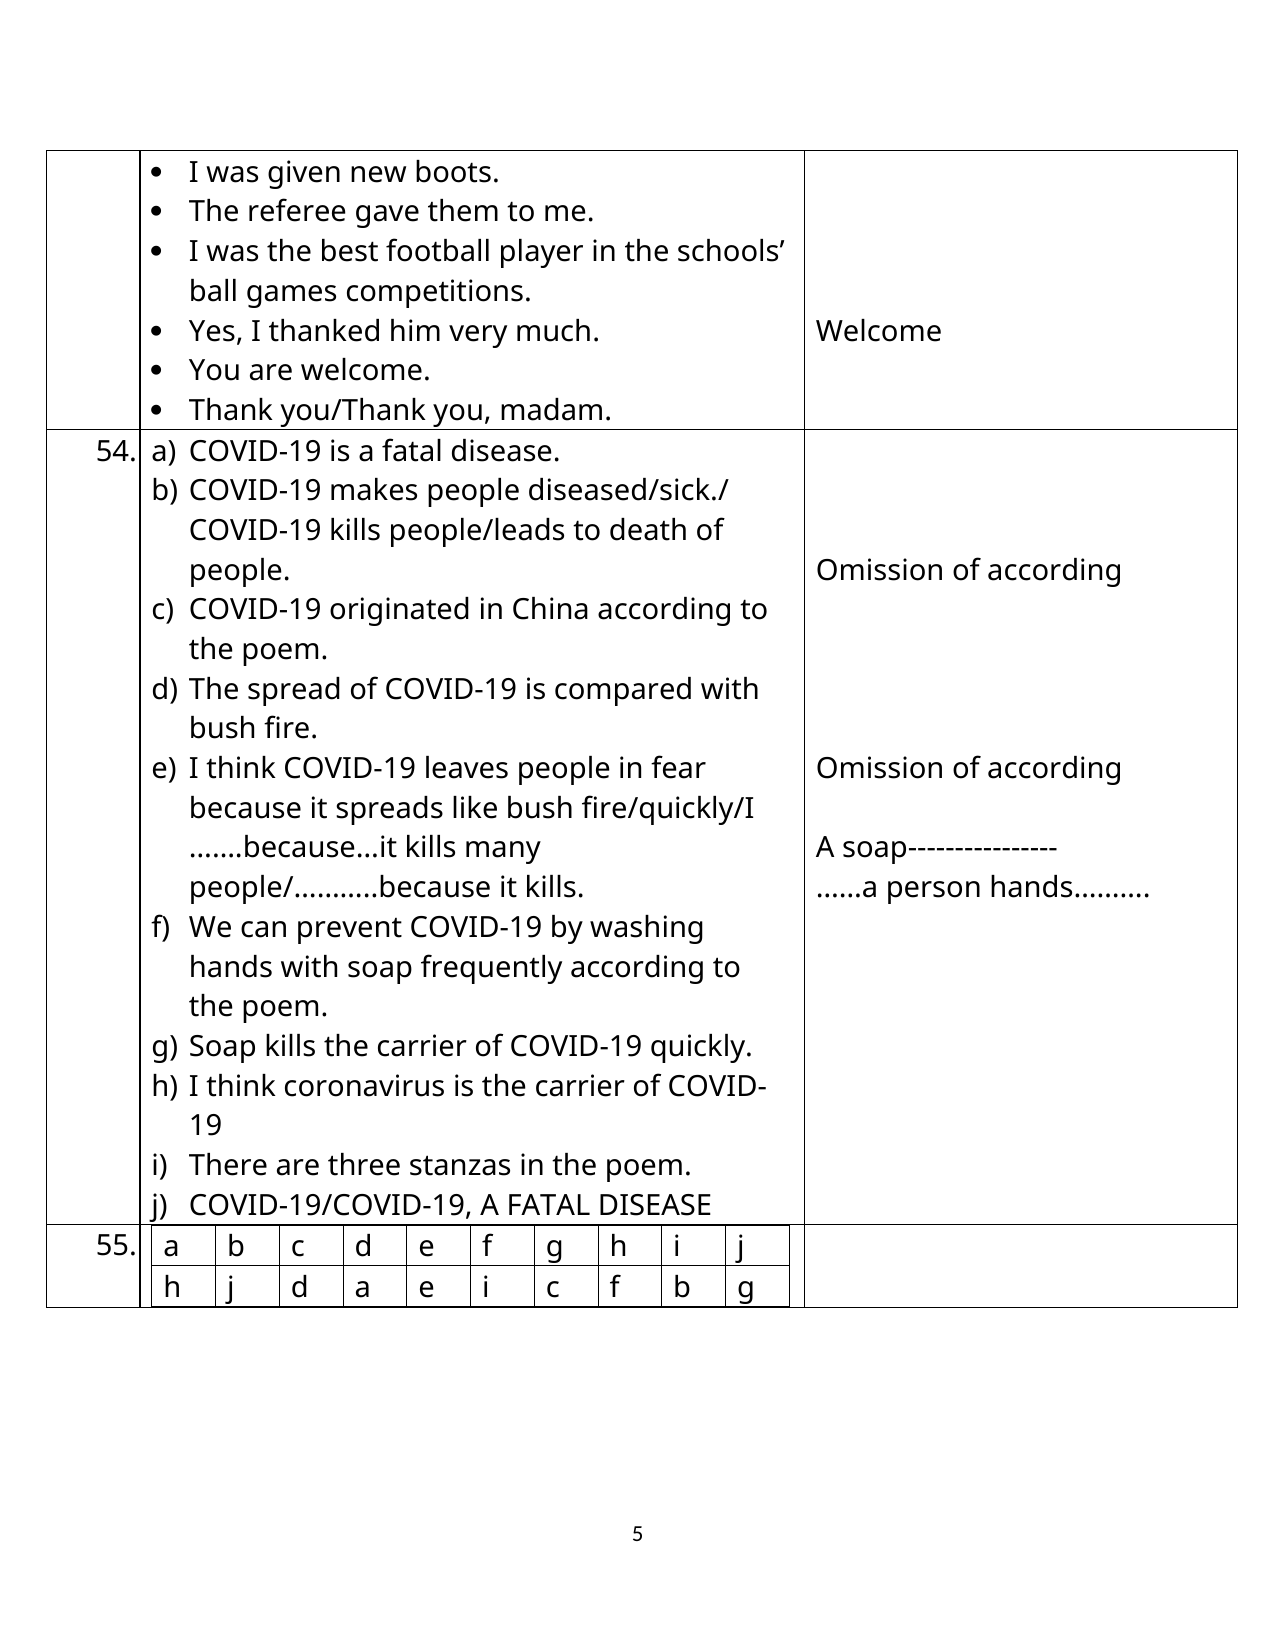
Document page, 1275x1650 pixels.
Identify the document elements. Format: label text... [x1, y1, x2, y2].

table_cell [141, 151, 804, 429]
table_cell [216, 1226, 279, 1265]
table_cell [535, 1226, 598, 1265]
table_cell [662, 1266, 725, 1306]
table_cell [726, 1226, 789, 1265]
table_cell [47, 1225, 139, 1307]
table_cell [152, 1266, 215, 1306]
table_cell [407, 1266, 470, 1306]
table_cell [344, 1266, 406, 1306]
table_cell [280, 1226, 343, 1265]
table_cell [47, 430, 139, 1224]
table_cell [471, 1226, 534, 1265]
table_cell [535, 1266, 598, 1306]
table_cell [216, 1266, 279, 1306]
table_cell [141, 1225, 151, 1307]
table_cell [662, 1226, 725, 1265]
table_cell [471, 1266, 534, 1306]
table_cell [599, 1266, 661, 1306]
table_cell [790, 1225, 804, 1307]
table_cell [344, 1226, 406, 1265]
table_cell [599, 1226, 661, 1265]
table_cell [726, 1266, 789, 1306]
table_cell [280, 1266, 343, 1306]
table_cell [407, 1226, 470, 1265]
table_cell Welcome [805, 151, 1237, 429]
table_cell [805, 1225, 1237, 1307]
table_cell [47, 151, 139, 429]
table_cell Omission of according Omission of according A soap---------------- ……a person hands………. [805, 430, 1237, 1224]
table_cell COVID-19 is a fatal disease. COVID-19 makes people diseased/sick./ COVID-19 kills people/leads to death of people. COVID-19 originated in China according to the poem. The spread of COVID-19 is compared with bush fire. I think COVID-19 leaves people in fear because it spreads like bush fire/quickly/I …….because…it kills many people/………..because it kills. We can prevent COVID-19 by washing hands with soap frequently according to the poem. Soap kills the carrier of COVID-19 quickly. I think coronavirus is the carrier of COVID-19 There are three stanzas in the poem. COVID-19/COVID-19, A FATAL DISEASE [141, 430, 804, 1224]
table_cell [152, 1226, 215, 1265]
